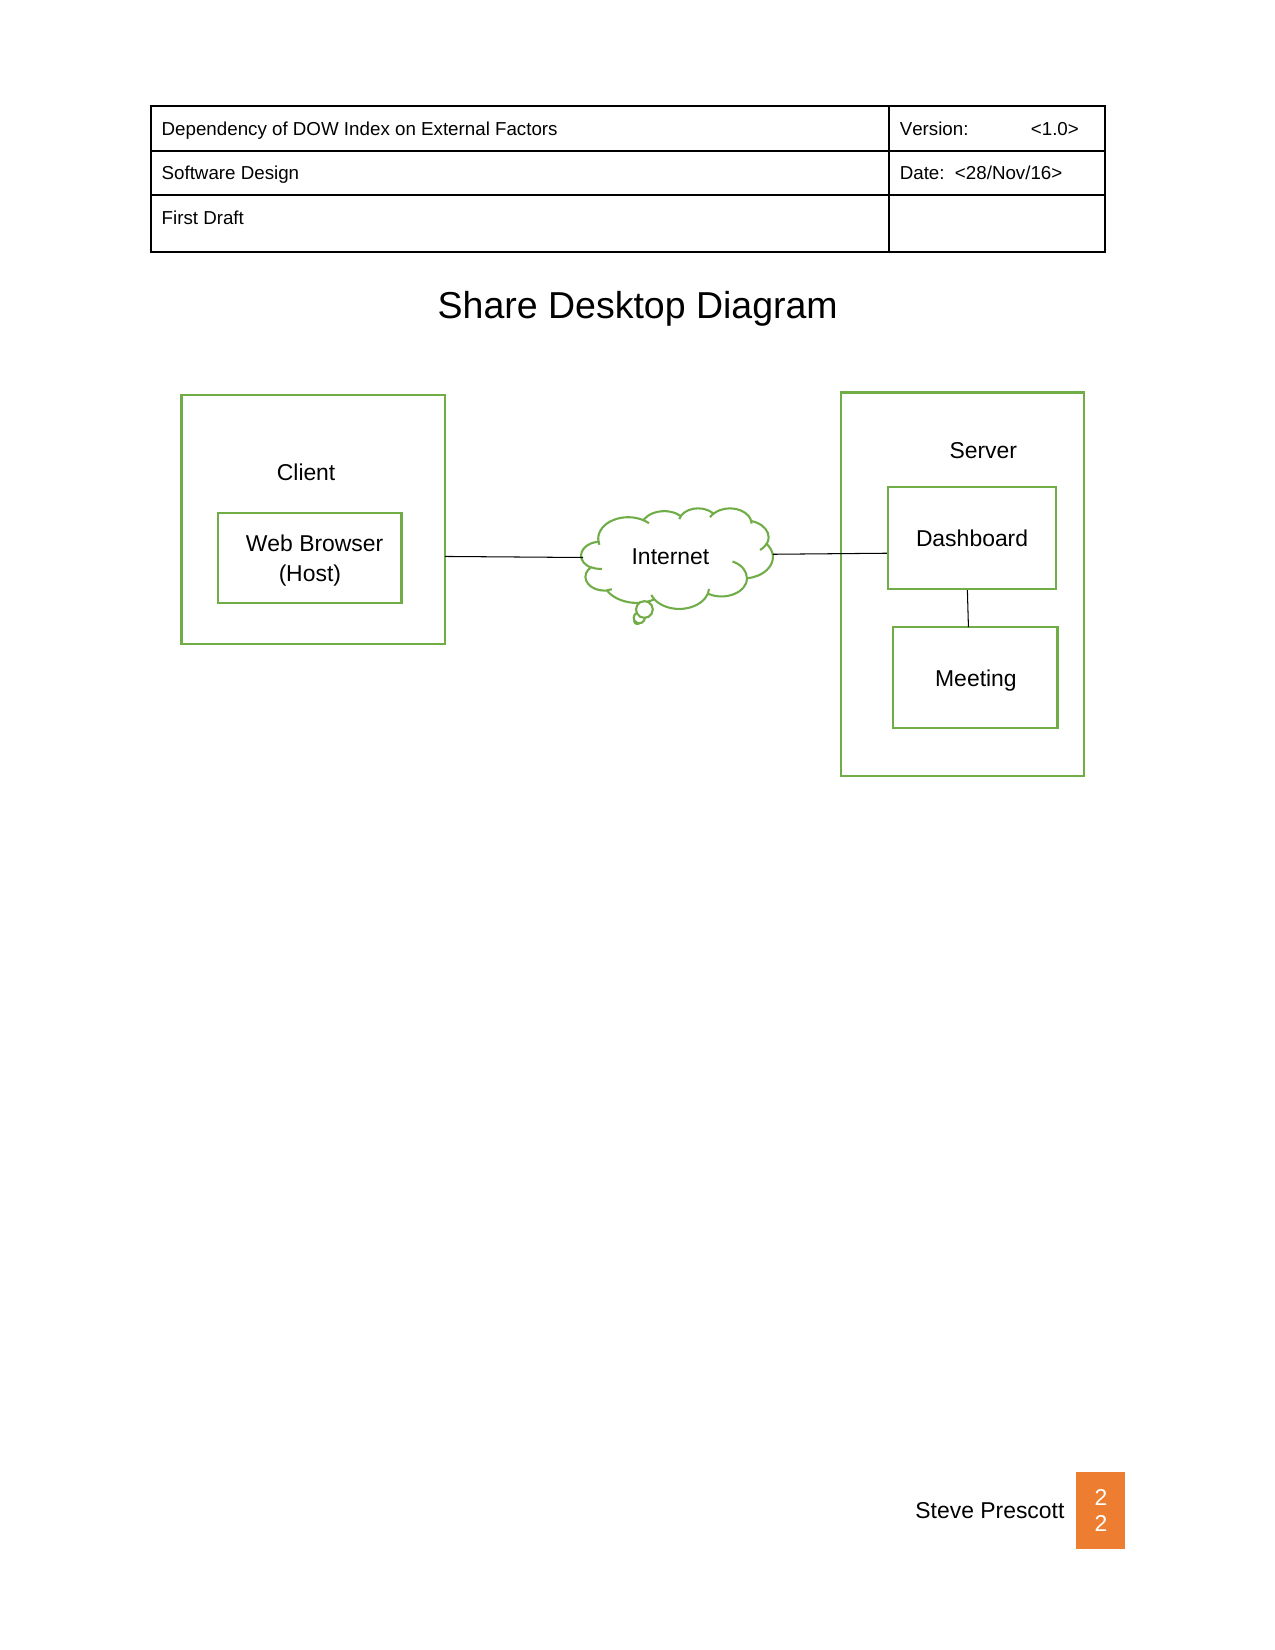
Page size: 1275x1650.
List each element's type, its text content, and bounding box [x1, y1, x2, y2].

text Share Desktop Diagram [150, 283, 1125, 327]
